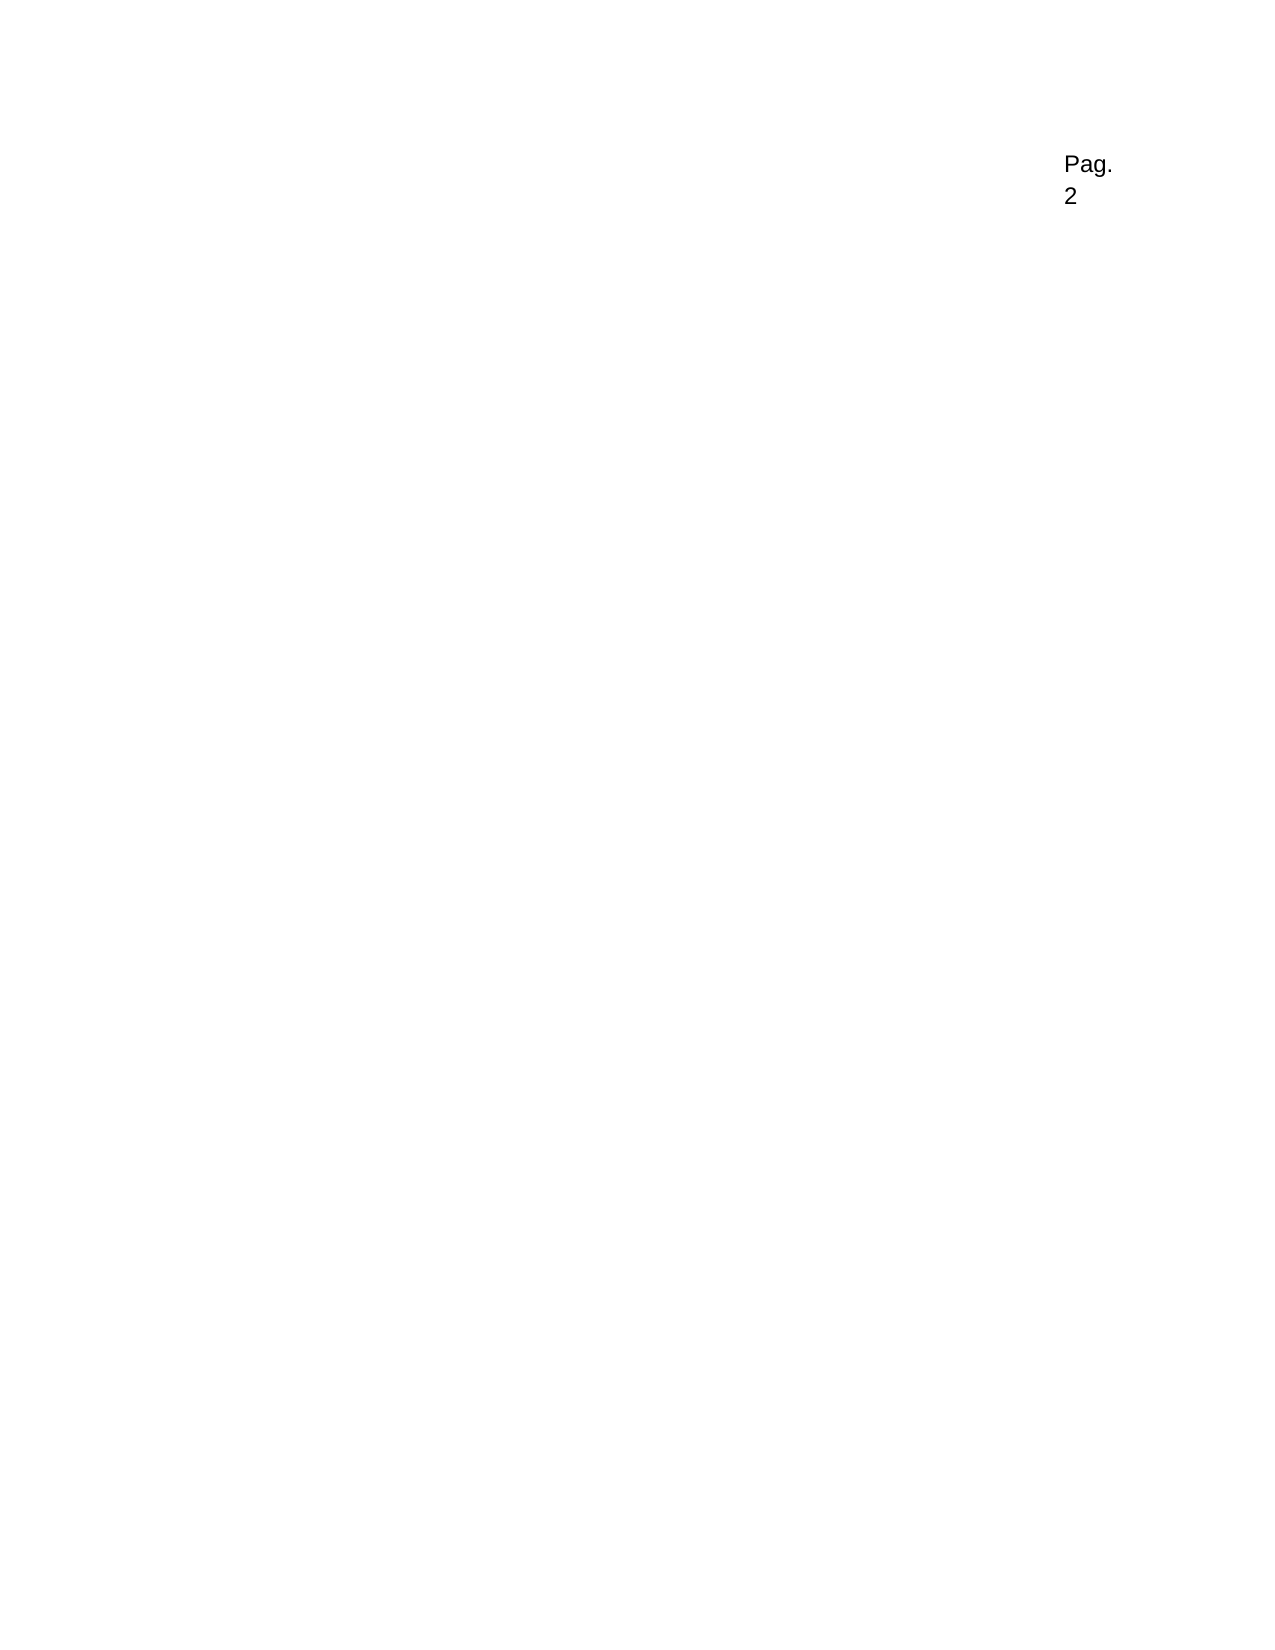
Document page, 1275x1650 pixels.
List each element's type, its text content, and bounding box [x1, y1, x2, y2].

text Pag. 2 [1064, 150, 1125, 209]
